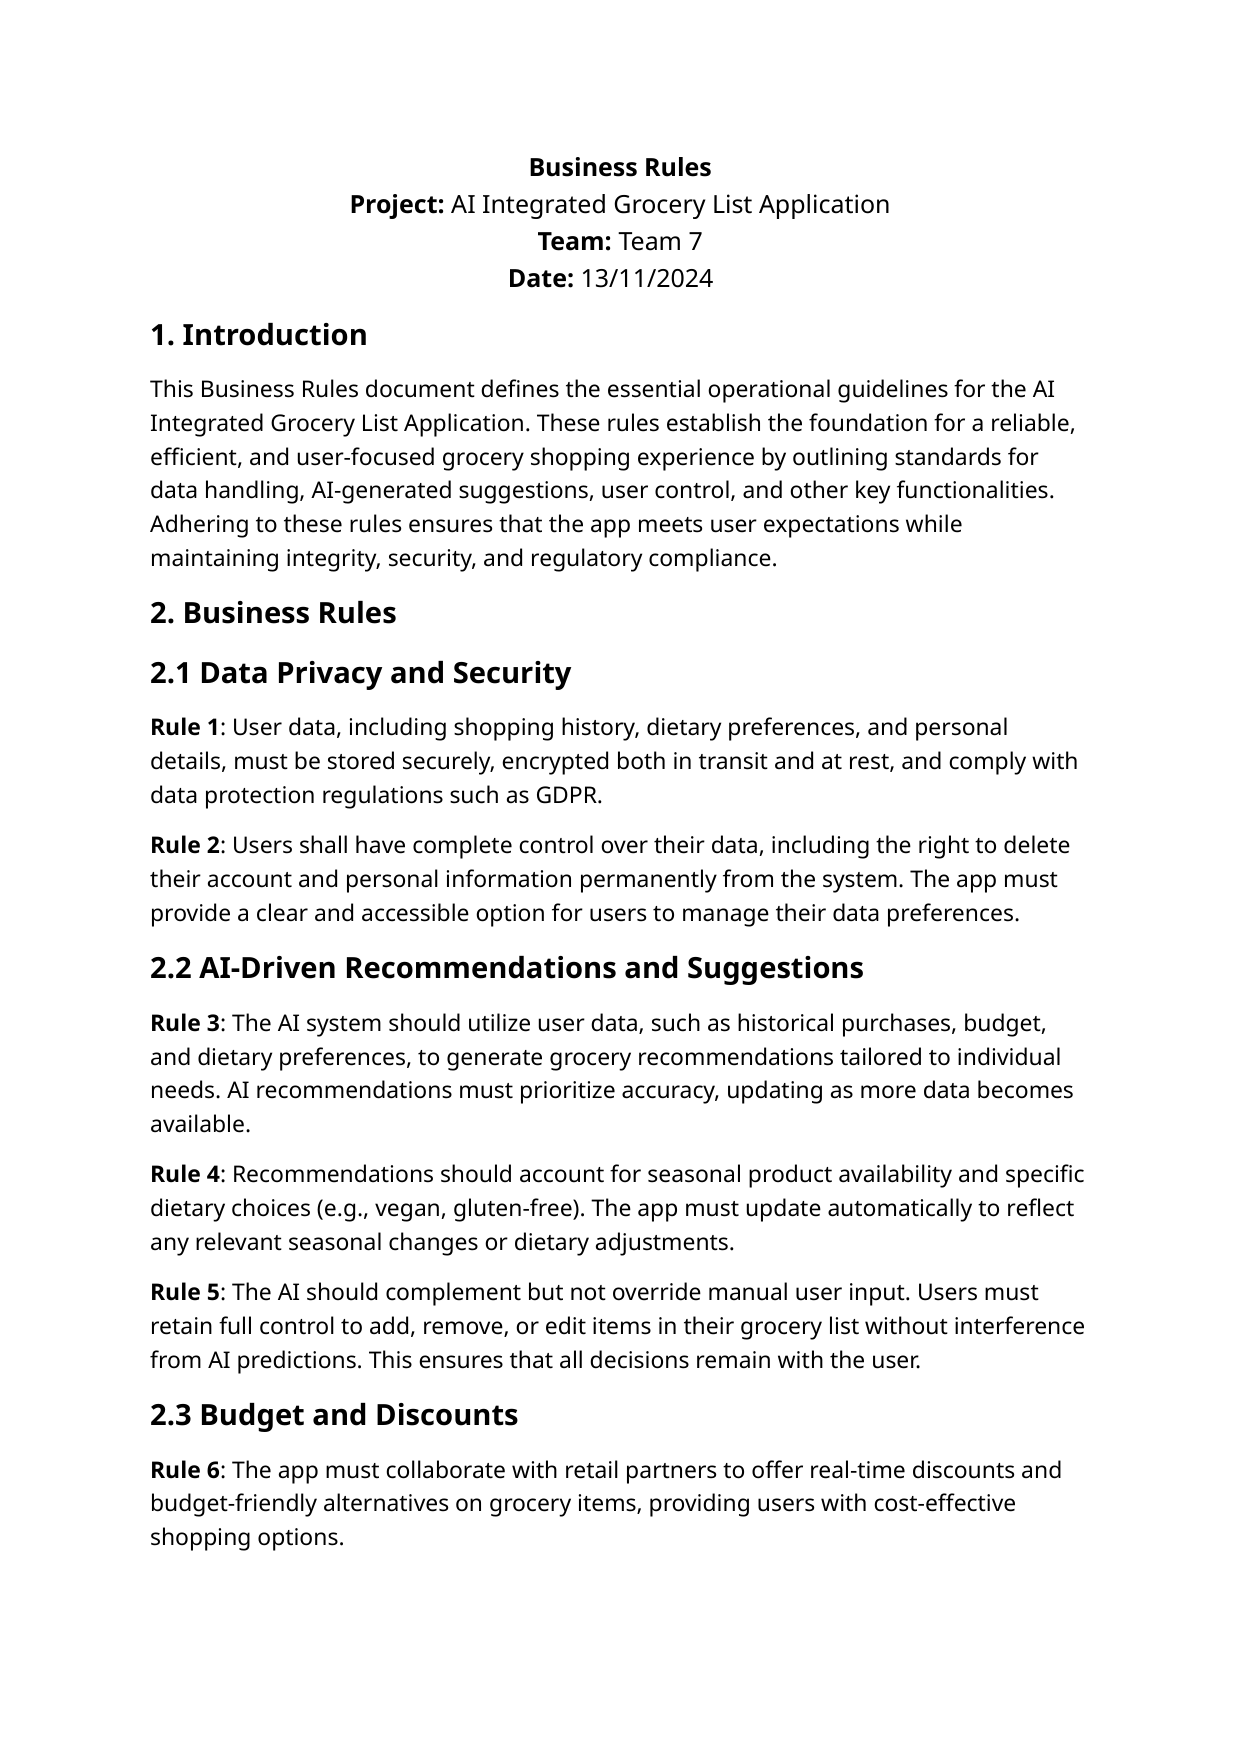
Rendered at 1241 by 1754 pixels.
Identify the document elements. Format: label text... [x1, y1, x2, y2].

text 2. Business Rules [150, 592, 1090, 632]
text 1. Introduction [150, 314, 1090, 353]
text Rule 5: The AI should complement but not override manual user input. Users must retain full control to add, remove, or edit items in their grocery list without interference from AI predictions. This ensures that all decisions remain with the user. [150, 1276, 1090, 1375]
text Rule 3: The AI system should utilize user data, such as historical purchases, budget, and dietary preferences, to generate grocery recommendations tailored to individual needs. AI recommendations must prioritize accuracy, updating as more data becomes available. [150, 1007, 1090, 1139]
text Rule 4: Recommendations should account for seasonal product availability and specific dietary choices (e.g., vegan, gluten-free). The app must update automatically to reflect any relevant seasonal changes or dietary adjustments. [150, 1158, 1090, 1257]
text 2.2 AI-Driven Recommendations and Suggestions [150, 947, 1090, 987]
text 2.3 Budget and Discounts [150, 1394, 1090, 1434]
text Rule 1: User data, including shopping history, dietary preferences, and personal details, must be stored securely, encrypted both in transit and at rest, and comply with data protection regulations such as GDPR. [150, 711, 1090, 810]
text Business Rules Project: AI Integrated Grocery List Application Team: Team 7 Date: 13/11/2024 [150, 150, 1090, 294]
text 2.1 Data Privacy and Security [150, 652, 1090, 692]
text Rule 6: The app must collaborate with retail partners to offer real-time discounts and budget-friendly alternatives on grocery items, providing users with cost-effective shopping options. [150, 1454, 1090, 1552]
text Rule 2: Users shall have complete control over their data, including the right to delete their account and personal information permanently from the system. The app must provide a clear and accessible option for users to manage their data preferences. [150, 829, 1090, 928]
text This Business Rules document defines the essential operational guidelines for the AI Integrated Grocery List Application. These rules establish the foundation for a reliable, efficient, and user-focused grocery shopping experience by outlining standards for data handling, AI-generated suggestions, user control, and other key functionalities. Adhering to these rules ensures that the app meets user expectations while maintaining integrity, security, and regulatory compliance. [150, 373, 1090, 573]
